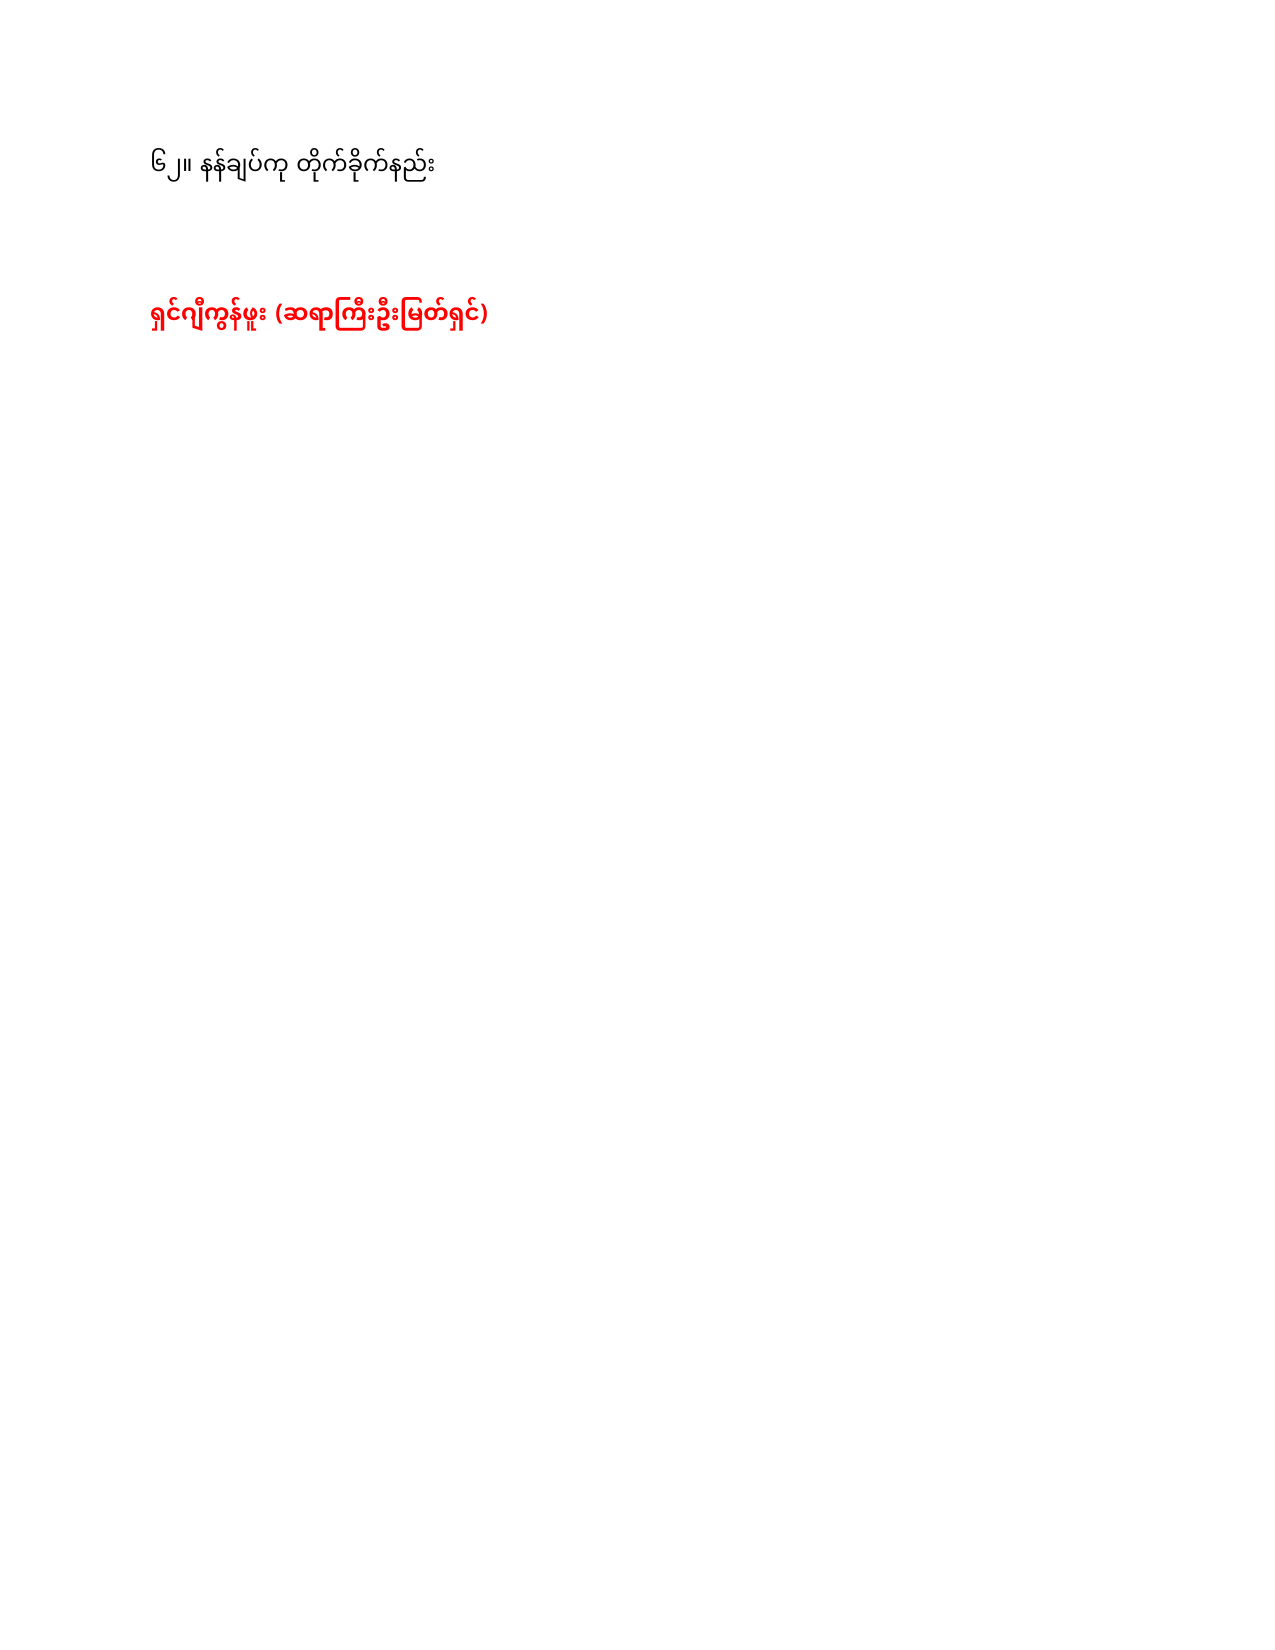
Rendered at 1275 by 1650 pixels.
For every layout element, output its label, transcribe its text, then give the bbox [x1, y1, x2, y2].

text ၆၂။ နန်ချပ်ကု တိုက်ခိုက်နည်း [150, 150, 1125, 177]
text ရှင်ဂျီကွန်ဖူး (ဆရာကြီးဦးမြတ်ရှင်) [150, 296, 1125, 327]
